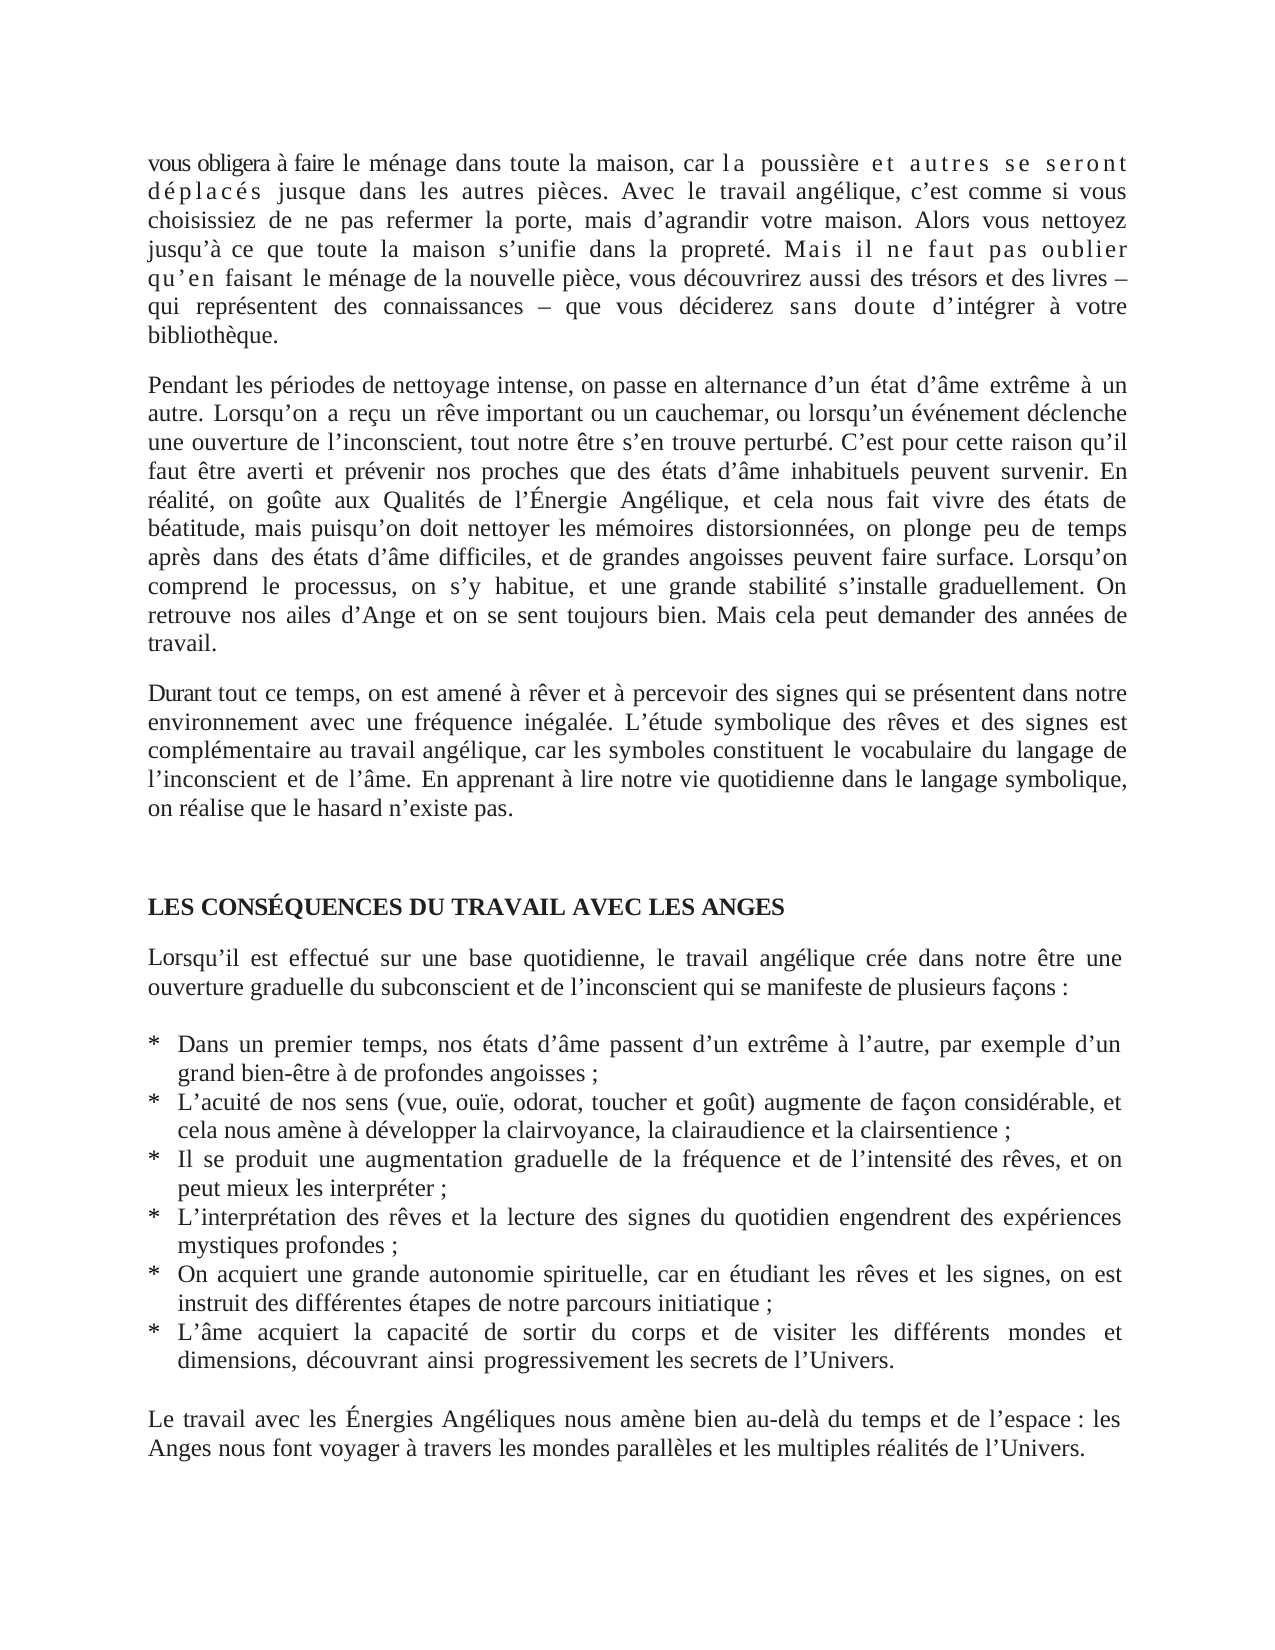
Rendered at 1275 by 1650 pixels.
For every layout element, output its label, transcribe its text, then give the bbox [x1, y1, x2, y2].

text Pendant les périodes de nettoyage intense, on passe en alternance d’un état d’âme extrême à un autre. Lorsqu’on a reçu un rêve important ou un cauchemar, ou lorsqu’un événement déclenche une ouverture de l’inconscient, tout notre être s’en trouve perturbé. C’est pour cette raison qu’il faut être averti et prévenir nos proches que des états d’âme inhabituels peuvent survenir. En réalité, on goûte aux Qualités de l’Énergie Angélique, et cela nous fait vivre des états de béatitude, mais puisqu’on doit nettoyer les mémoires distorsionnées, on plonge peu de temps après dans des états d’âme difficiles, et de grandes angoisses peuvent faire surface. Lorsqu’on comprend le processus, on s’y habitue, et une grande stabilité s’installe graduellement. On retrouve nos ailes d’Ange et on se sent toujours bien. Mais cela peut demander des années de travail. [148, 370, 1127, 657]
text * L’acuité de nos sens (vue, ouïe, odorat, toucher et goût) augmente de façon considérable, et cela nous amène à développer la clairvoyance, la clairaudience et la clairsentience ; [148, 1087, 1122, 1144]
text Lorsqu’il est effectué sur une base quotidienne, le travail angélique crée dans notre être une ouverture graduelle du subconscient et de l’inconscient qui se manifeste de plusieurs façons : [148, 942, 1122, 1000]
text Le travail avec les Énergies Angéliques nous amène bien au-delà du temps et de l’espace : les Anges nous font voyager à travers les mondes parallèles et les multiples réalités de l’Univers. [148, 1404, 1122, 1461]
text * Dans un premier temps, nos états d’âme passent d’un extrême à l’autre, par exemple d’un grand bien-être à de profondes angoisses ; [148, 1029, 1122, 1087]
text Durant tout ce temps, on est amené à rêver et à percevoir des signes qui se présentent dans notre environnement avec une fréquence inégalée. L’étude symbolique des rêves et des signes est complémentaire au travail angélique, car les symboles constituent le vocabulaire du langage de l’inconscient et de l’âme. En apprenant à lire notre vie quotidienne dans le langage symbolique, on réalise que le hasard n’existe pas. [148, 678, 1127, 822]
text LES CONSÉQUENCES DU TRAVAIL AVEC LES ANGES [148, 892, 1127, 921]
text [148, 148, 1127, 349]
text * On acquiert une grande autonomie spirituelle, car en étudiant les rêves et les signes, on est instruit des différentes étapes de notre parcours initiatique ; [148, 1259, 1123, 1317]
text * L’âme acquiert la capacité de sortir du corps et de visiter les différents mondes et dimensions, découvrant ainsi progressivement les secrets de l’Univers. [148, 1317, 1122, 1374]
text * L’interprétation des rêves et la lecture des signes du quotidien engendrent des expériences mystiques profondes ; [148, 1202, 1122, 1259]
text * Il se produit une augmentation graduelle de la fréquence et de l’intensité des rêves, et on peut mieux les interpréter ; [148, 1144, 1122, 1202]
